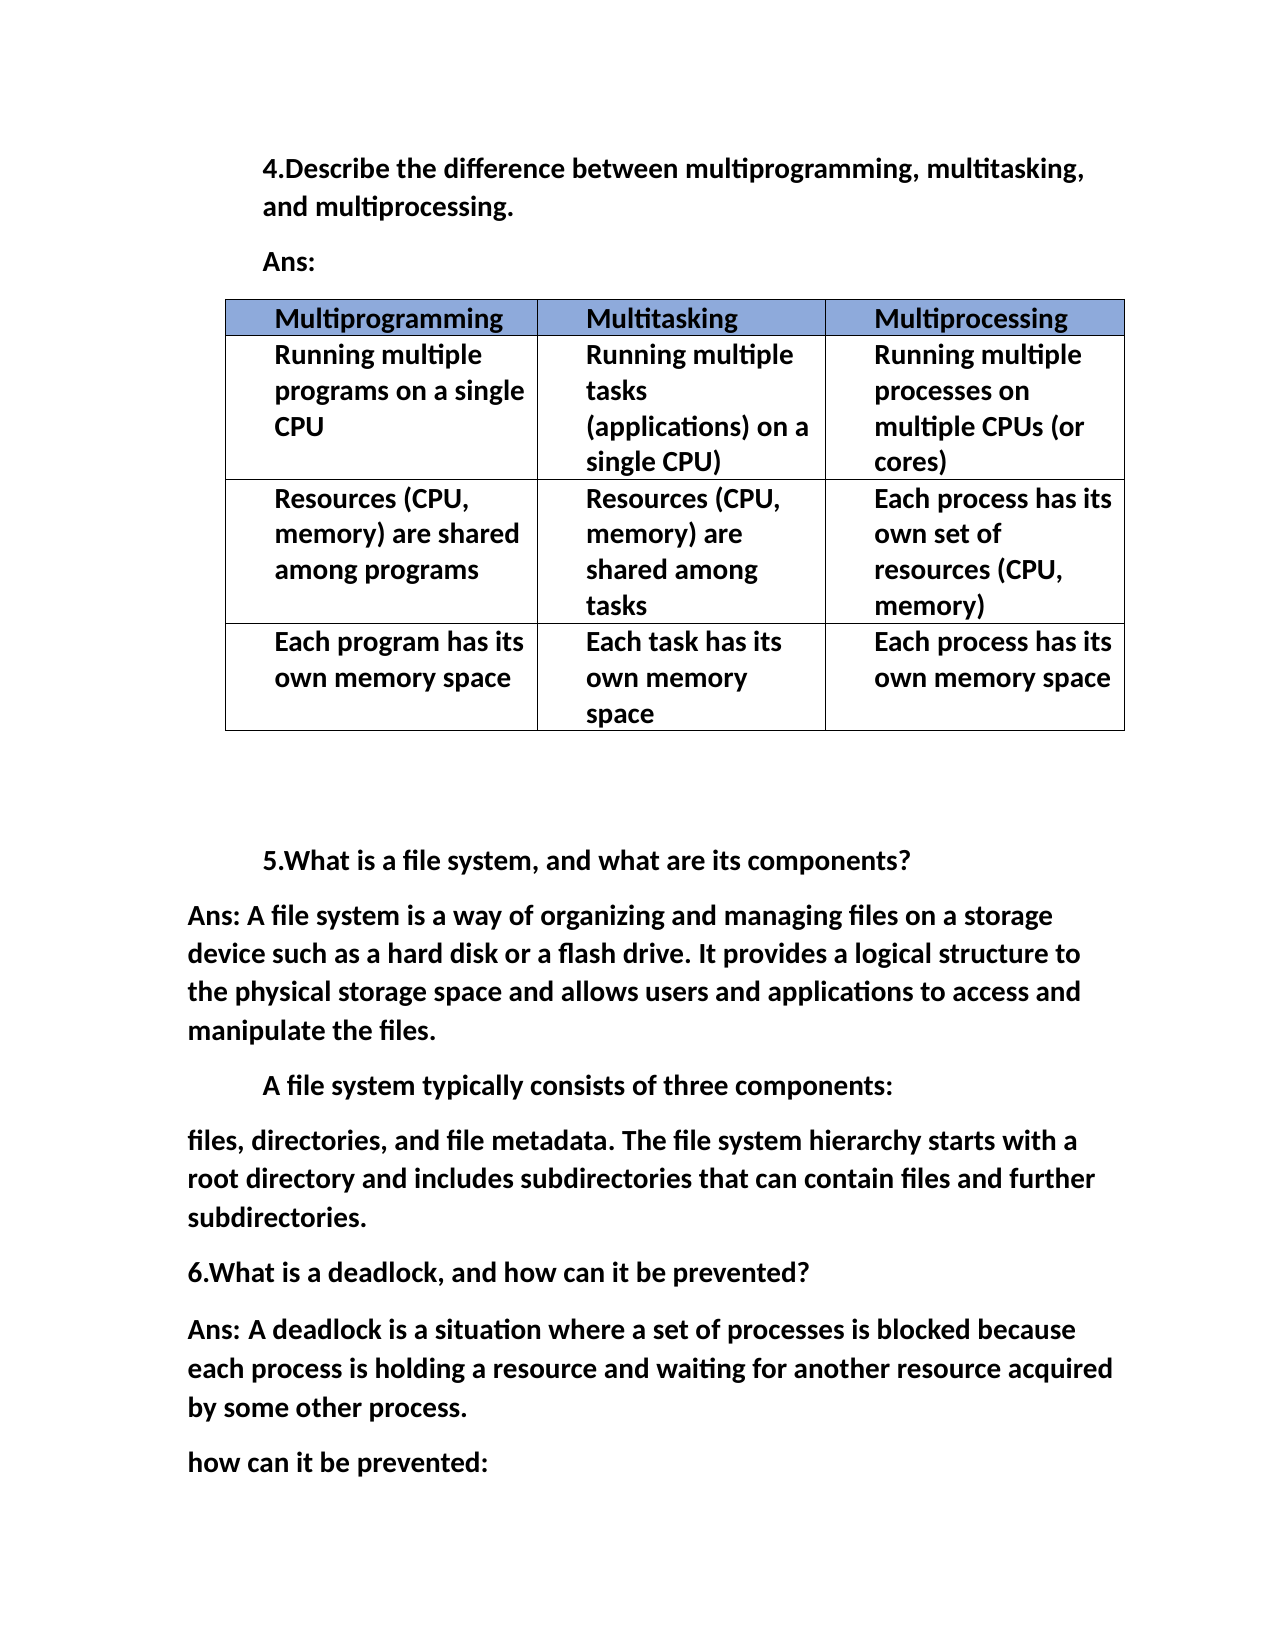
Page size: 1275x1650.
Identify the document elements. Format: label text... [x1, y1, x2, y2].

table_header Multiprocessing [826, 300, 1124, 335]
text Ans: A deadlock is a situation where a set of processes is blocked because each process is holding a resource and waiting for another resource acquired by some other process. [187, 1309, 1125, 1424]
table_header Multitasking [538, 300, 825, 335]
table_cell Resources (CPU, memory) are shared among programs [226, 480, 537, 622]
text files, directories, and file metadata. The file system hierarchy starts with a root directory and includes subdirectories that can contain files and further subdirectories. [187, 1122, 1125, 1235]
table_cell Each program has its own memory space [226, 624, 537, 730]
table_cell Running multiple processes on multiple CPUs (or cores) [826, 336, 1124, 479]
table_cell Running multiple programs on a single CPU [226, 336, 537, 479]
table_header Multiprogramming [226, 300, 537, 335]
text Ans: A file system is a way of organizing and managing files on a storage device such as a hard disk or a flash drive. It provides a logical structure to the physical storage space and allows users and applications to access and manipulate the files. [187, 897, 1125, 1048]
table_cell Resources (CPU, memory) are shared among tasks [538, 480, 825, 622]
table_cell Each process has its own memory space [826, 624, 1124, 730]
table_cell Each process has its own set of resources (CPU, memory) [826, 480, 1124, 622]
text Ans: [262, 243, 1125, 279]
table_cell Running multiple tasks (applications) on a single CPU) [538, 336, 825, 479]
text 5.What is a file system, and what are its components? [262, 842, 1125, 877]
text how can it be prevented: [187, 1444, 1125, 1479]
text 6.What is a deadlock, and how can it be prevented? [187, 1254, 1125, 1290]
table_cell Each task has its own memory space [538, 624, 825, 730]
text 4.Describe the difference between multiprogramming, multitasking, and multiprocessing. [262, 150, 1125, 224]
text A file system typically consists of three components: [262, 1067, 1125, 1103]
